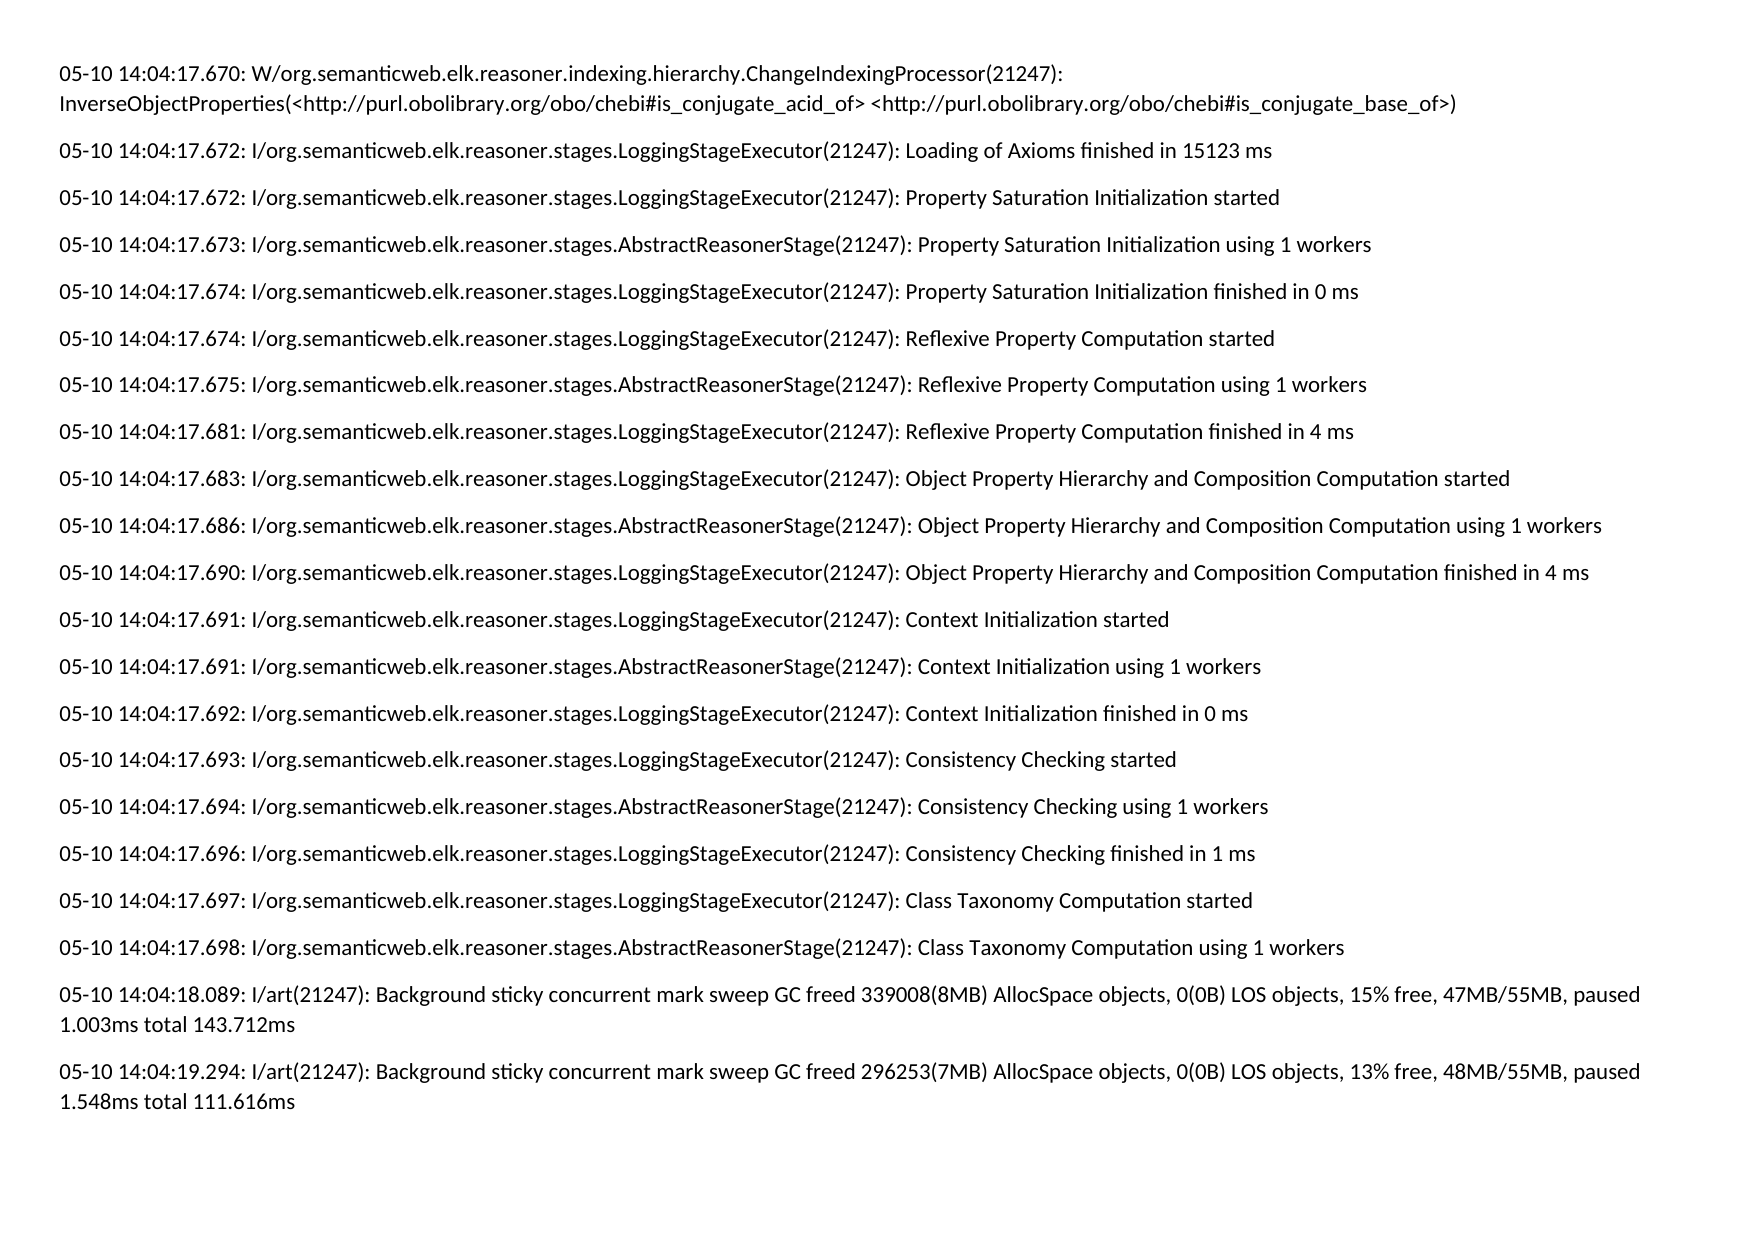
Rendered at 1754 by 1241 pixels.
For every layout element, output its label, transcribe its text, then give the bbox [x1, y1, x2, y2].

text 05-10 14:04:19.294: I/art(21247): Background sticky concurrent mark sweep GC freed 296253(7MB) AllocSpace objects, 0(0B) LOS objects, 13% free, 48MB/55MB, paused 1.548ms total 111.616ms [59, 1057, 1695, 1115]
text 05-10 14:04:17.683: I/org.semanticweb.elk.reasoner.stages.LoggingStageExecutor(21247): Object Property Hierarchy and Composition Computation started [59, 464, 1695, 492]
text 05-10 14:04:17.674: I/org.semanticweb.elk.reasoner.stages.LoggingStageExecutor(21247): Property Saturation Initialization finished in 0 ms [59, 277, 1695, 305]
text 05-10 14:04:17.686: I/org.semanticweb.elk.reasoner.stages.AbstractReasonerStage(21247): Object Property Hierarchy and Composition Computation using 1 workers [59, 511, 1695, 539]
text 05-10 14:04:17.691: I/org.semanticweb.elk.reasoner.stages.LoggingStageExecutor(21247): Context Initialization started [59, 605, 1695, 633]
text 05-10 14:04:17.698: I/org.semanticweb.elk.reasoner.stages.AbstractReasonerStage(21247): Class Taxonomy Computation using 1 workers [59, 933, 1695, 961]
text 05-10 14:04:17.693: I/org.semanticweb.elk.reasoner.stages.LoggingStageExecutor(21247): Consistency Checking started [59, 746, 1695, 773]
text 05-10 14:04:17.694: I/org.semanticweb.elk.reasoner.stages.AbstractReasonerStage(21247): Consistency Checking using 1 workers [59, 792, 1695, 820]
text 05-10 14:04:17.672: I/org.semanticweb.elk.reasoner.stages.LoggingStageExecutor(21247): Loading of Axioms finished in 15123 ms [59, 136, 1695, 164]
text 05-10 14:04:17.675: I/org.semanticweb.elk.reasoner.stages.AbstractReasonerStage(21247): Reflexive Property Computation using 1 workers [59, 371, 1695, 398]
text 05-10 14:04:17.681: I/org.semanticweb.elk.reasoner.stages.LoggingStageExecutor(21247): Reflexive Property Computation finished in 4 ms [59, 417, 1695, 445]
text 05-10 14:04:17.691: I/org.semanticweb.elk.reasoner.stages.AbstractReasonerStage(21247): Context Initialization using 1 workers [59, 652, 1695, 680]
text 05-10 14:04:17.696: I/org.semanticweb.elk.reasoner.stages.LoggingStageExecutor(21247): Consistency Checking finished in 1 ms [59, 839, 1695, 867]
text 05-10 14:04:17.690: I/org.semanticweb.elk.reasoner.stages.LoggingStageExecutor(21247): Object Property Hierarchy and Composition Computation finished in 4 ms [59, 558, 1695, 586]
text 05-10 14:04:17.673: I/org.semanticweb.elk.reasoner.stages.AbstractReasonerStage(21247): Property Saturation Initialization using 1 workers [59, 230, 1695, 258]
text 05-10 14:04:17.674: I/org.semanticweb.elk.reasoner.stages.LoggingStageExecutor(21247): Reflexive Property Computation started [59, 324, 1695, 352]
text 05-10 14:04:17.672: I/org.semanticweb.elk.reasoner.stages.LoggingStageExecutor(21247): Property Saturation Initialization started [59, 183, 1695, 211]
text 05-10 14:04:18.089: I/art(21247): Background sticky concurrent mark sweep GC freed 339008(8MB) AllocSpace objects, 0(0B) LOS objects, 15% free, 47MB/55MB, paused 1.003ms total 143.712ms [59, 980, 1695, 1038]
text 05-10 14:04:17.697: I/org.semanticweb.elk.reasoner.stages.LoggingStageExecutor(21247): Class Taxonomy Computation started [59, 886, 1695, 914]
text 05-10 14:04:17.670: W/org.semanticweb.elk.reasoner.indexing.hierarchy.ChangeIndexingProcessor(21247): InverseObjectProperties(<http://purl.obolibrary.org/obo/chebi#is_conjugate_acid_of> <http://purl.obolibrary.org/obo/chebi#is_conjugate_base_of>) [59, 59, 1695, 117]
text 05-10 14:04:17.692: I/org.semanticweb.elk.reasoner.stages.LoggingStageExecutor(21247): Context Initialization finished in 0 ms [59, 699, 1695, 727]
